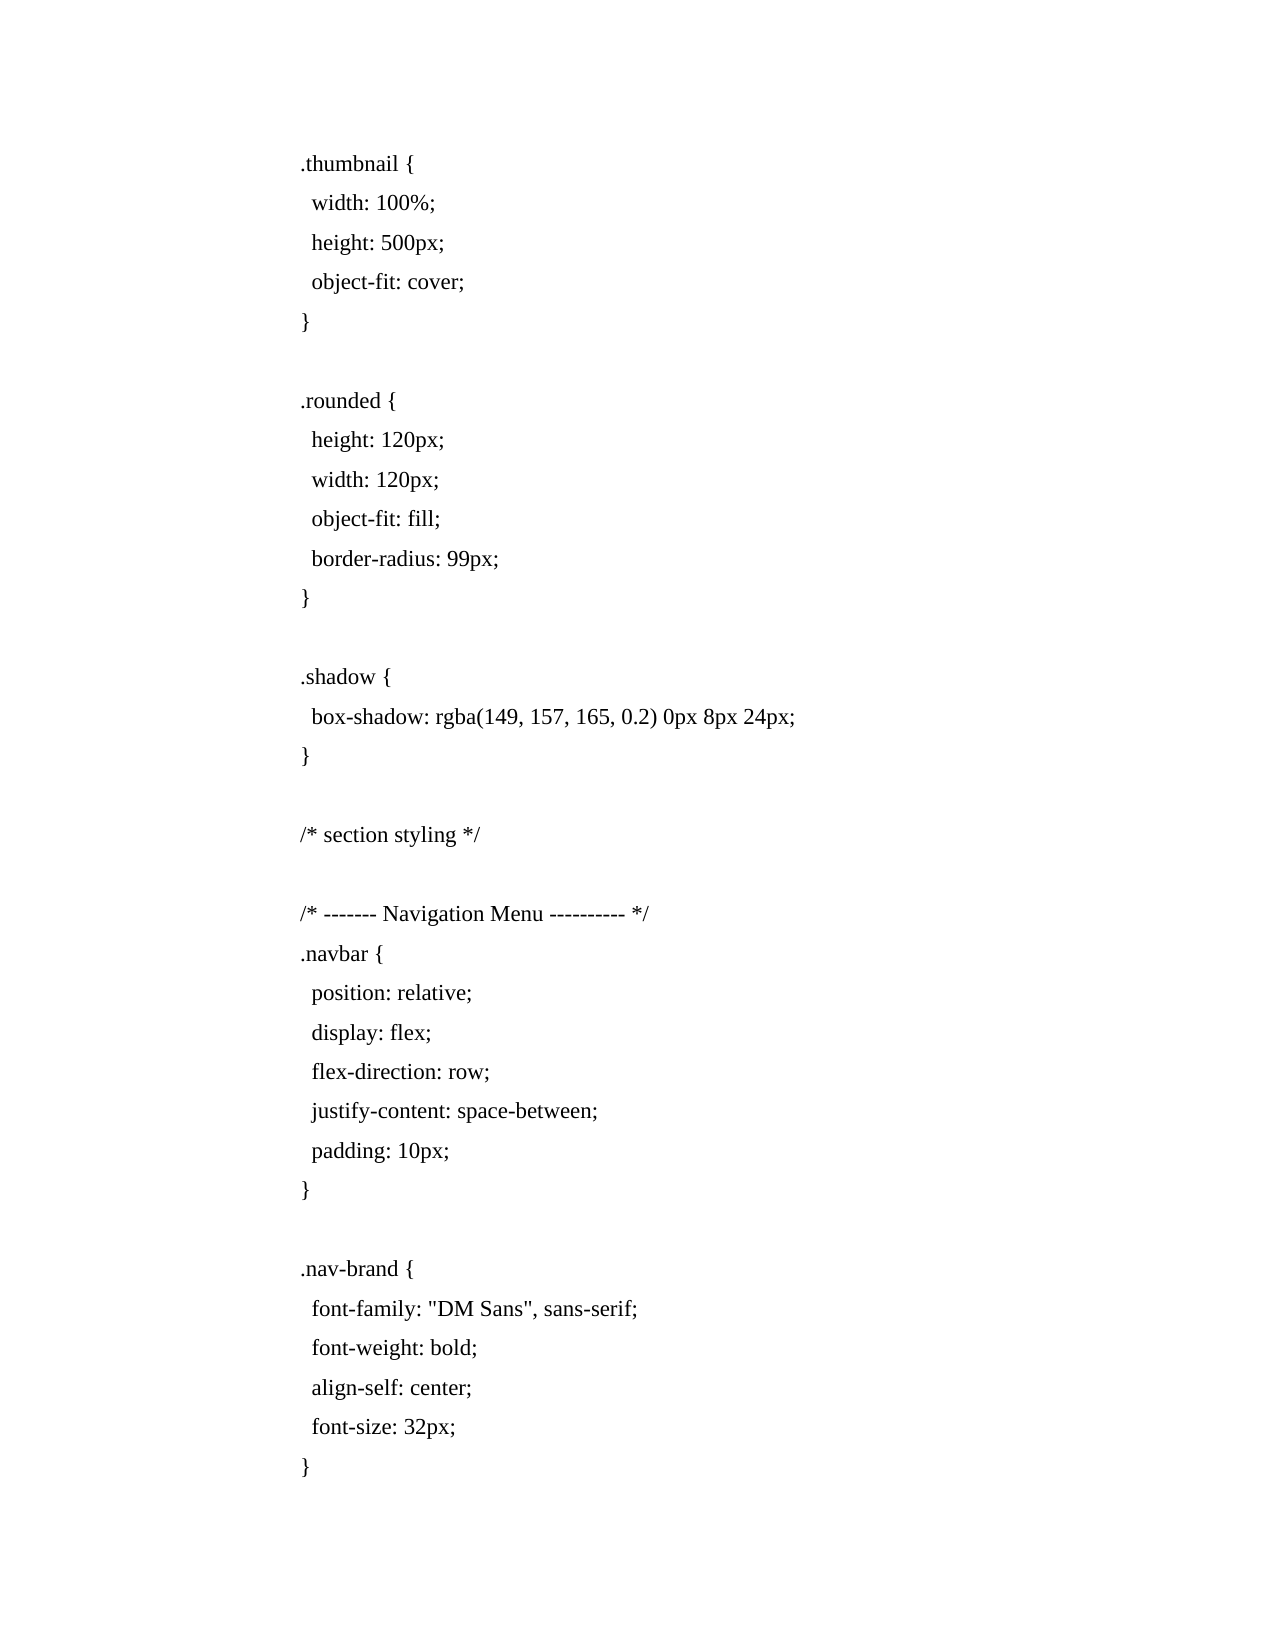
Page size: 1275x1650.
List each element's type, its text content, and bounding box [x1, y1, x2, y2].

list align-self: center; [300, 1374, 1125, 1400]
list flex-direction: row; [300, 1058, 1125, 1084]
list /* ------- Navigation Menu ---------- */ [300, 900, 1125, 926]
list font-size: 32px; [300, 1413, 1125, 1440]
list display: flex; [300, 1018, 1125, 1045]
list .thumbnail { [300, 150, 1125, 176]
list width: 120px; [300, 466, 1125, 492]
list /* section styling */ [300, 821, 1125, 847]
list } [300, 742, 1125, 768]
list justify-content: space-between; [300, 1097, 1125, 1124]
list .rounded { [300, 387, 1125, 413]
list height: 500px; [300, 229, 1125, 255]
list .nav-brand { [300, 1255, 1125, 1282]
list font-family: "DM Sans", sans-serif; [300, 1295, 1125, 1321]
list .shadow { [300, 663, 1125, 689]
list border-radius: 99px; [300, 545, 1125, 571]
list } [300, 1453, 1125, 1479]
list height: 120px; [300, 426, 1125, 453]
list box-shadow: rgba(149, 157, 165, 0.2) 0px 8px 24px; [300, 703, 1125, 729]
list object-fit: fill; [300, 505, 1125, 532]
list } [300, 308, 1125, 334]
list object-fit: cover; [300, 268, 1125, 295]
list font-weight: bold; [300, 1334, 1125, 1361]
list padding: 10px; [300, 1137, 1125, 1163]
list position: relative; [300, 979, 1125, 1005]
list width: 100%; [300, 189, 1125, 216]
list } [300, 1176, 1125, 1203]
list } [300, 584, 1125, 611]
list .navbar { [300, 939, 1125, 966]
